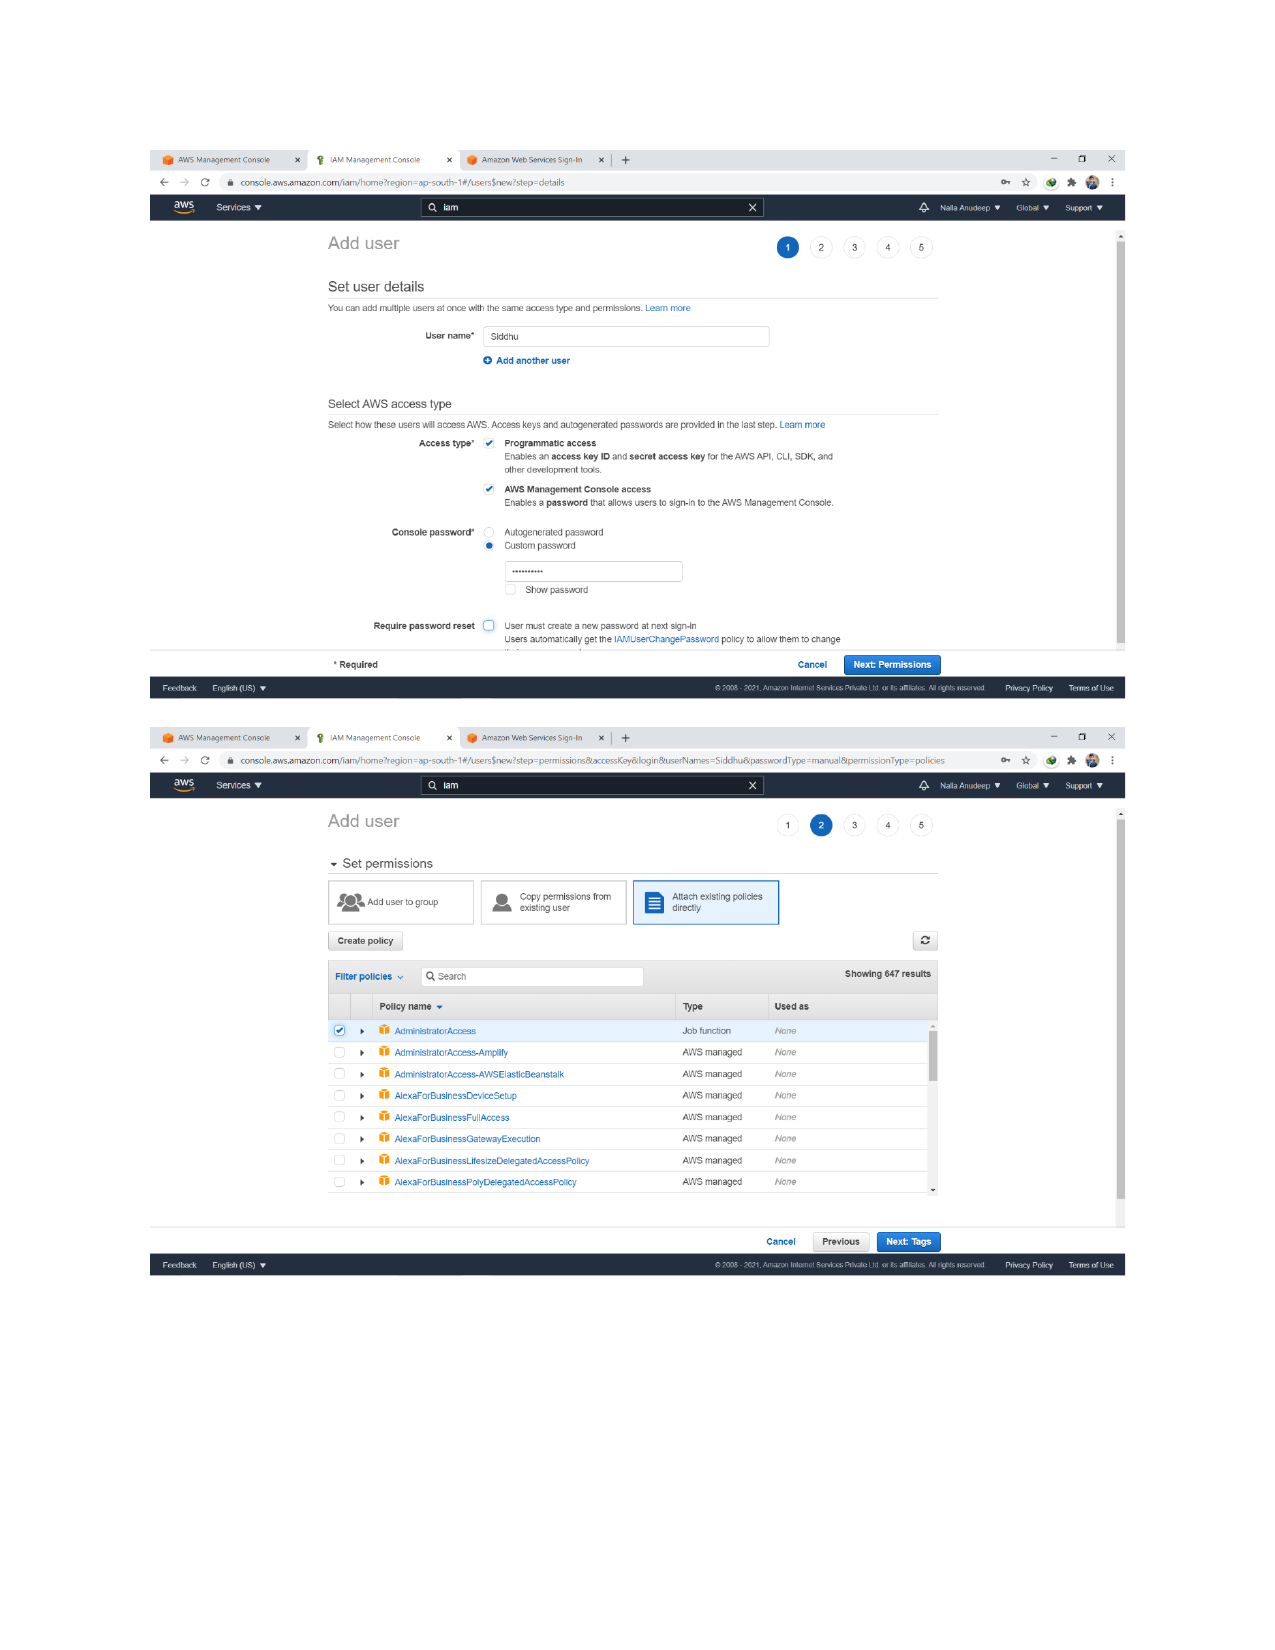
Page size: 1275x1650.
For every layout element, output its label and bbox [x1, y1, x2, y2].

picture [150, 150, 1125, 699]
picture [150, 727, 1125, 1276]
